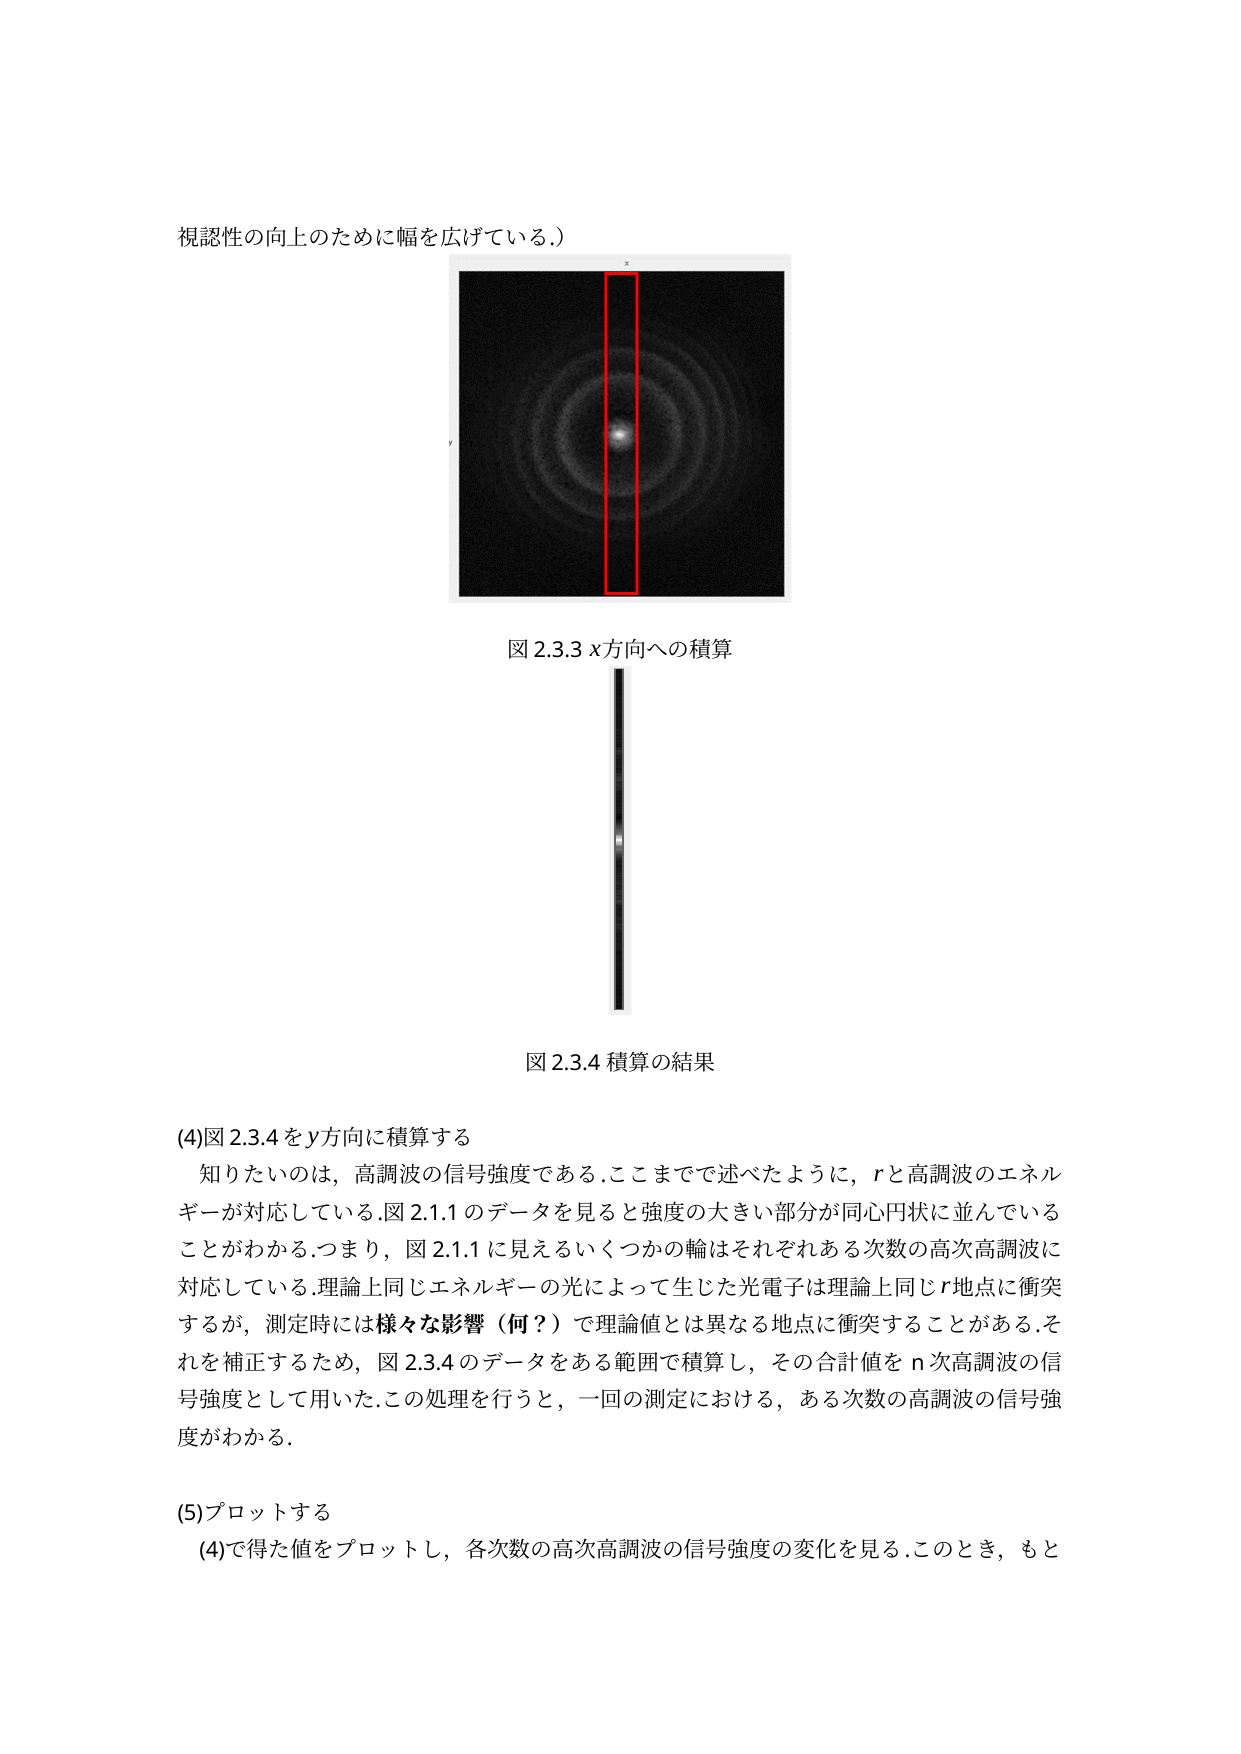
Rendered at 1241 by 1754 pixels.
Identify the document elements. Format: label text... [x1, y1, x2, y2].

text 図2.3.4 積算の結果 [177, 1042, 1063, 1079]
picture [608, 666, 632, 1015]
text (5)プロットする [177, 1492, 1063, 1529]
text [177, 1529, 1063, 1567]
text 図2.3.3 方向への積算 [177, 629, 1063, 667]
text 知りたいのは，高調波の信号強度である.ここまでで述べたように，と高調波のエネルギーが対応している.図2.1.1のデータを見ると強度の大きい部分が同心円状に並んでいることがわかる.つまり，図2.1.1に見えるいくつかの輪はそれぞれある次数の高次高調波に対応している.理論上同じエネルギーの光によって生じた光電子は理論上同じ地点に衝突するが，測定時には様々な影響（何？）で理論値とは異なる地点に衝突することがある.それを補正するため，図2.3.4のデータをある範囲で積算し，その合計値をn次高調波の信号強度として用いた.この処理を行うと，一回の測定における，ある次数の高調波の信号強度がわかる. [177, 1154, 1063, 1454]
picture [448, 254, 792, 603]
text (4)図2.3.4を方向に積算する [177, 1117, 1063, 1154]
